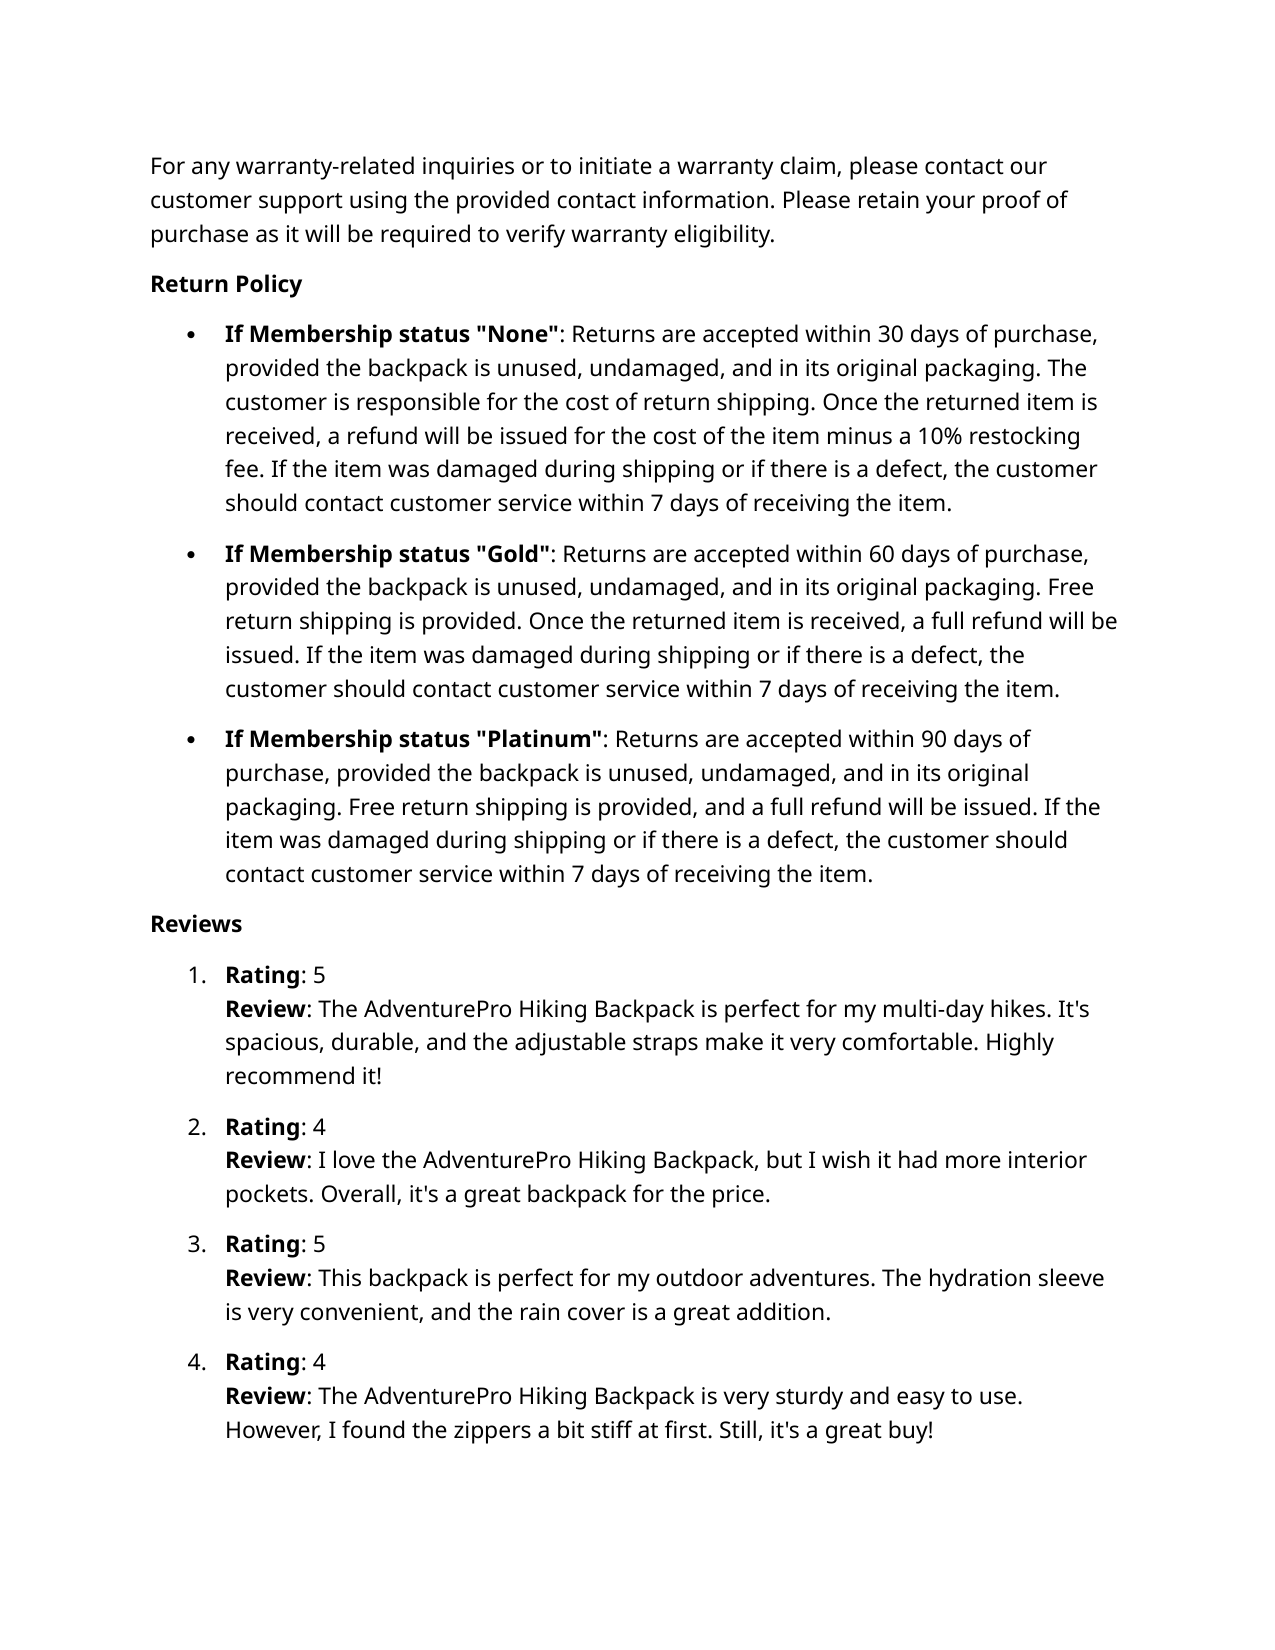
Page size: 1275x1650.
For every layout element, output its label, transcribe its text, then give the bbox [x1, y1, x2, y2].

text Return Policy [150, 268, 1125, 299]
list Rating: 4 Review: The AdventurePro Hiking Backpack is very sturdy and easy to use. However, I found the zippers a bit stiff at first. Still, it's a great buy! [187, 1346, 1125, 1445]
text For any warranty-related inquiries or to initiate a warranty claim, please contact our customer support using the provided contact information. Please retain your proof of purchase as it will be required to verify warranty eligibility. [150, 150, 1125, 249]
list Rating: 4 Review: I love the AdventurePro Hiking Backpack, but I wish it had more interior pockets. Overall, it's a great backpack for the price. [187, 1110, 1125, 1209]
list If Membership status "None": Returns are accepted within 30 days of purchase, provided the backpack is unused, undamaged, and in its original packaging. The customer is responsible for the cost of return shipping. Once the returned item is received, a refund will be issued for the cost of the item minus a 10% restocking fee. If the item was damaged during shipping or if there is a defect, the customer should contact customer service within 7 days of receiving the item. [187, 318, 1125, 518]
list Rating: 5 Review: The AdventurePro Hiking Backpack is perfect for my multi-day hikes. It's spacious, durable, and the adjustable straps make it very comfortable. Highly recommend it! [187, 959, 1125, 1091]
text Reviews [150, 908, 1125, 939]
list Rating: 5 Review: This backpack is perfect for my outdoor adventures. The hydration sleeve is very convenient, and the rain cover is a great addition. [187, 1228, 1125, 1327]
list If Membership status "Platinum": Returns are accepted within 90 days of purchase, provided the backpack is unused, undamaged, and in its original packaging. Free return shipping is provided, and a full refund will be issued. If the item was damaged during shipping or if there is a defect, the customer should contact customer service within 7 days of receiving the item. [187, 723, 1125, 889]
list If Membership status "Gold": Returns are accepted within 60 days of purchase, provided the backpack is unused, undamaged, and in its original packaging. Free return shipping is provided. Once the returned item is received, a full refund will be issued. If the item was damaged during shipping or if there is a defect, the customer should contact customer service within 7 days of receiving the item. [187, 537, 1125, 704]
